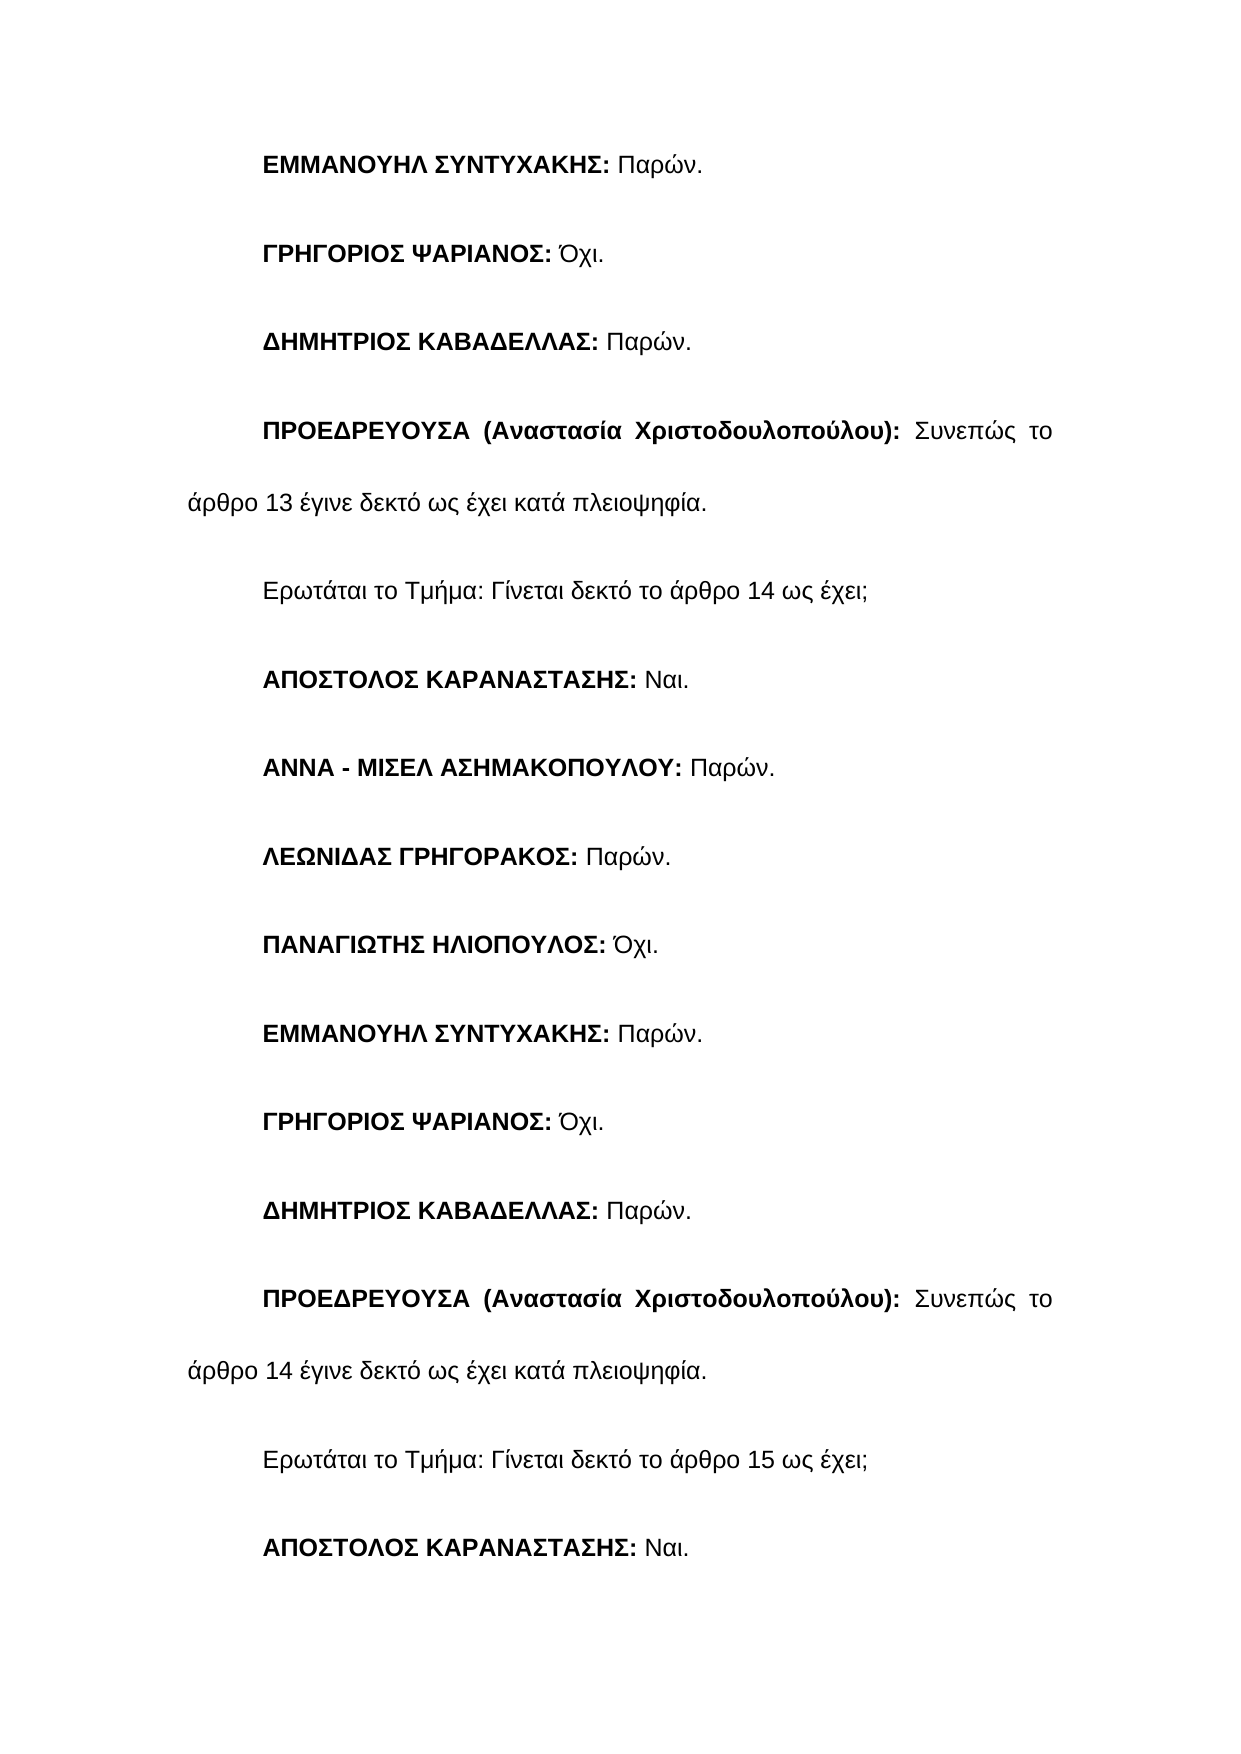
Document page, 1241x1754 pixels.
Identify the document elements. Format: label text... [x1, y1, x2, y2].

text Ερωτάται το Τμήμα: Γίνεται δεκτό το άρθρο 15 ως έχει; [187, 1445, 1053, 1473]
text ΠΡΟΕΔΡΕΥΟΥΣΑ (Αναστασία Χριστοδουλοπούλου): Συνεπώς το άρθρο 14 έγινε δεκτό ως έχει κατά πλειοψηφία. [187, 1284, 1053, 1385]
text ΑΝΝΑ - ΜΙΣΕΛ ΑΣΗΜΑΚΟΠΟΥΛΟΥ: Παρών. [187, 753, 1053, 782]
text ΠΡΟΕΔΡΕΥΟΥΣΑ (Αναστασία Χριστοδουλοπούλου): Συνεπώς το άρθρο 13 έγινε δεκτό ως έχει κατά πλειοψηφία. [187, 416, 1053, 516]
text ΓΡΗΓΟΡΙΟΣ ΨΑΡΙΑΝΟΣ: Όχι. [187, 1107, 1053, 1136]
text ΔΗΜΗΤΡΙΟΣ ΚΑΒΑΔΕΛΛΑΣ: Παρών. [187, 327, 1053, 356]
text ΓΡΗΓΟΡΙΟΣ ΨΑΡΙΑΝΟΣ: Όχι. [187, 238, 1053, 267]
text ΑΠΟΣΤΟΛΟΣ ΚΑΡΑΝΑΣΤΑΣΗΣ: Ναι. [187, 1533, 1053, 1562]
text ΕΜΜΑΝΟΥΗΛ ΣΥΝΤΥΧΑΚΗΣ: Παρών. [187, 1019, 1053, 1047]
text ΕΜΜΑΝΟΥΗΛ ΣΥΝΤΥΧΑΚΗΣ: Παρών. [187, 150, 1053, 179]
text ΑΠΟΣΤΟΛΟΣ ΚΑΡΑΝΑΣΤΑΣΗΣ: Ναι. [187, 664, 1053, 693]
text Ερωτάται το Τμήμα: Γίνεται δεκτό το άρθρο 14 ως έχει; [187, 576, 1053, 605]
text ΔΗΜΗΤΡΙΟΣ ΚΑΒΑΔΕΛΛΑΣ: Παρών. [187, 1196, 1053, 1224]
text ΠΑΝΑΓΙΩΤΗΣ ΗΛΙΟΠΟΥΛΟΣ: Όχι. [187, 930, 1053, 959]
text ΛΕΩΝΙΔΑΣ ΓΡΗΓΟΡΑΚΟΣ: Παρών. [187, 842, 1053, 870]
